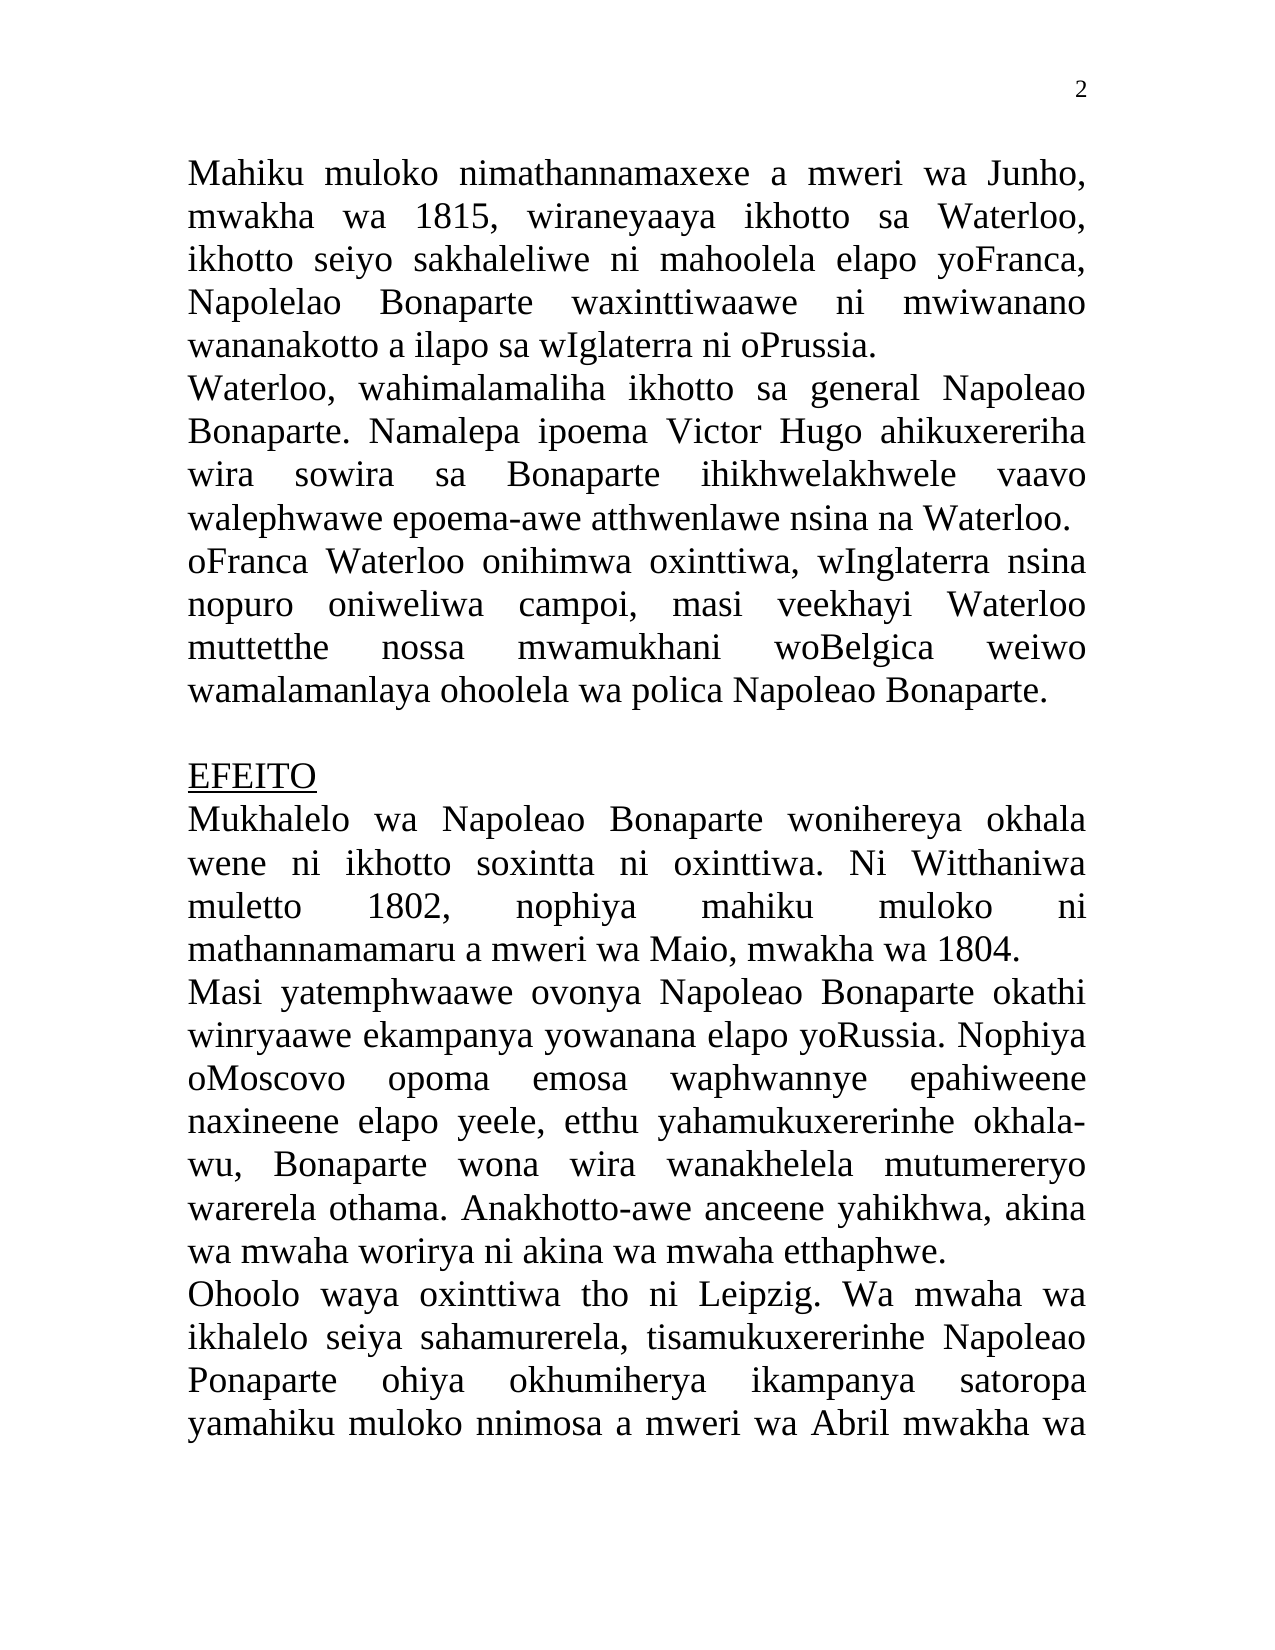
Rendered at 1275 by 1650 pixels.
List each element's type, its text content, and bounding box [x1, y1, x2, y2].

text oFranca Waterloo onihimwa oxinttiwa, wInglaterra nsina nopuro oniweliwa campoi, masi veekhayi Waterloo muttetthe nossa mwamukhani woBelgica weiwo wamalamanlaya ohoolela wa polica Napoleao Bonaparte. [187, 538, 1087, 711]
text Masi yatemphwaawe ovonya Napoleao Bonaparte okathi winryaawe ekampanya yowanana elapo yoRussia. Nophiya oMoscovo opoma emosa waphwannye epahiweene naxineene elapo yeele, etthu yahamukuxererinhe okhala-wu, Bonaparte wona wira wanakhelela mutumereryo warerela othama. Anakhotto-awe anceene yahikhwa, akina wa mwaha worirya ni akina wa mwaha etthaphwe. [187, 969, 1087, 1271]
text EFEITO [187, 754, 1087, 797]
text Waterloo, wahimalamaliha ikhotto sa general Napoleao Bonaparte. Namalepa ipoema Victor Hugo ahikuxereriha wira sowira sa Bonaparte ihikhwelakhwele vaavo walephwawe epoema-awe atthwenlawe nsina na Waterloo. [187, 366, 1087, 538]
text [187, 1271, 1087, 1444]
text Mukhalelo wa Napoleao Bonaparte wonihereya okhala wene ni ikhotto soxintta ni oxinttiwa. Ni Witthaniwa muletto 1802, nophiya mahiku muloko ni mathannamamaru a mweri wa Maio, mwakha wa 1804. [187, 797, 1087, 969]
text Mahiku muloko nimathannamaxexe a mweri wa Junho, mwakha wa 1815, wiraneyaaya ikhotto sa Waterloo, ikhotto seiyo sakhaleliwe ni mahoolela elapo yoFranca, Napolelao Bonaparte waxinttiwaawe ni mwiwanano wananakotto a ilapo sa wIglaterra ni oPrussia. [187, 150, 1087, 366]
